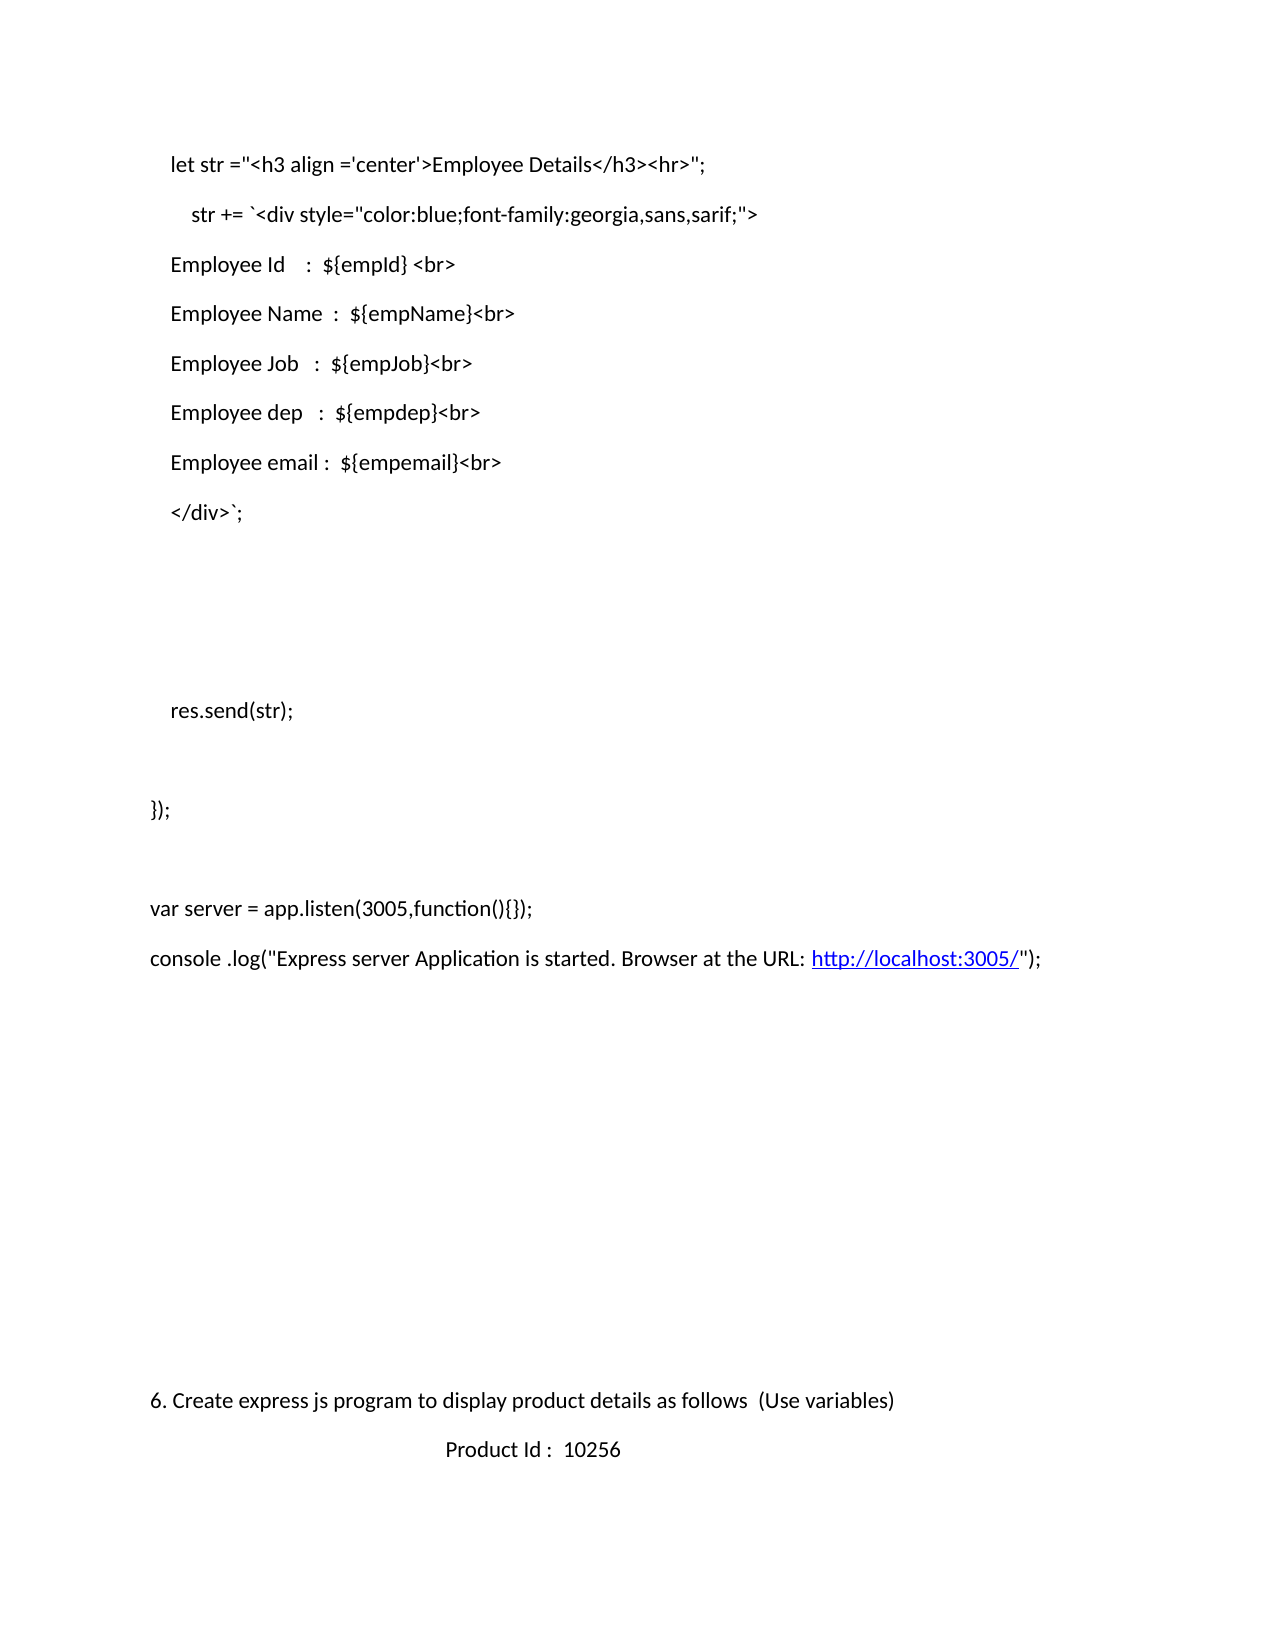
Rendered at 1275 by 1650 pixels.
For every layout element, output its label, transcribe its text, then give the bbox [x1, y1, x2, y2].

text Employee Id : ${empId} <br> [150, 249, 1125, 278]
text Employee Name : ${empName}<br> [150, 299, 1125, 327]
text res.send(str); [150, 695, 1125, 724]
text str += `<div style="color:blue;font-family:georgia,sans,sarif;"> [150, 199, 1125, 228]
text }); [150, 794, 1125, 823]
text console .log("Express server Application is started. Browser at the URL: http://localhost:3005/"); [150, 943, 1125, 972]
text var server = app.listen(3005,function(){}); [150, 894, 1125, 922]
text Employee Job : ${empJob}<br> [150, 348, 1125, 377]
text Employee email : ${empemail}<br> [150, 447, 1125, 476]
text </div>`; [150, 497, 1125, 526]
text let str ="<h3 align ='center'>Employee Details</h3><hr>"; [150, 150, 1125, 179]
text Product Id : 10256 [150, 1435, 1125, 1463]
text 6. Create express js program to display product details as follows (Use variables) [150, 1385, 1125, 1414]
text Employee dep : ${empdep}<br> [150, 398, 1125, 427]
